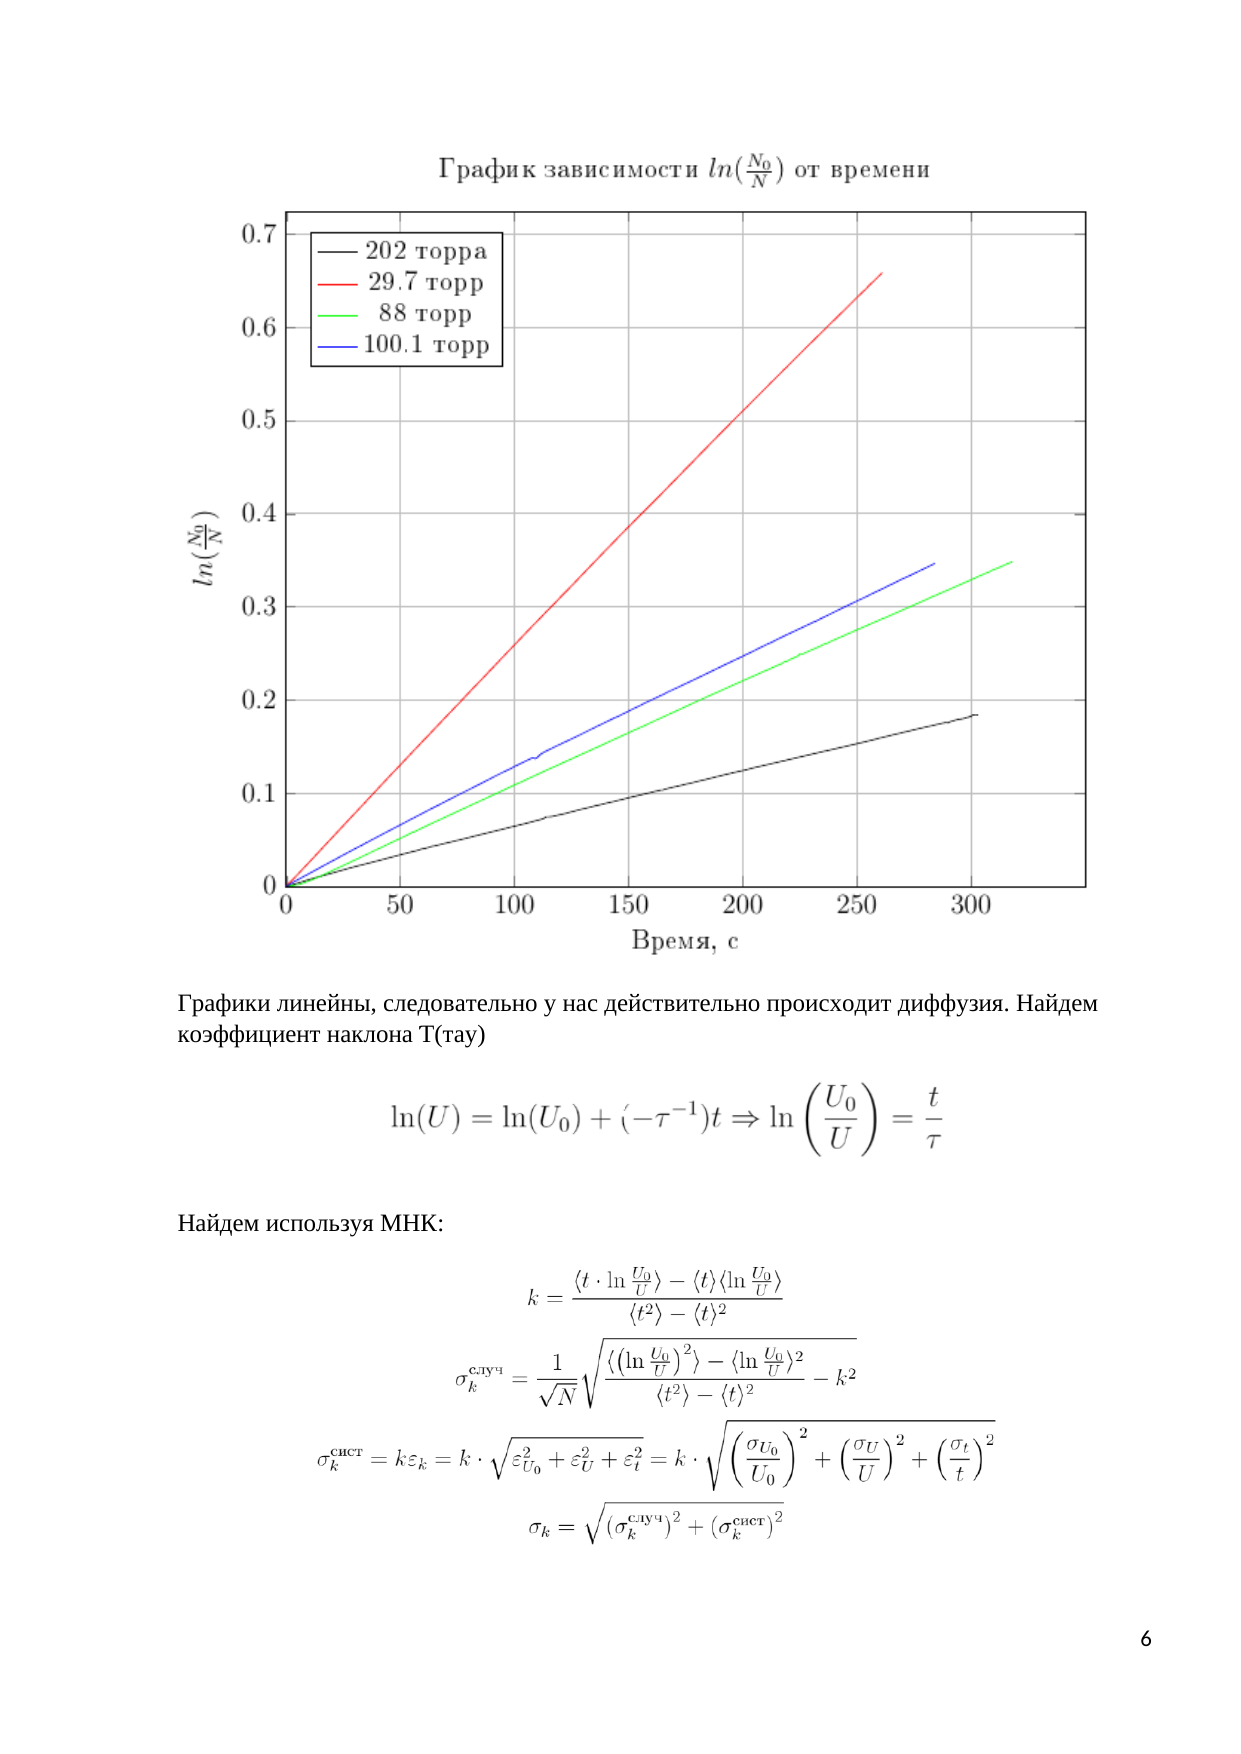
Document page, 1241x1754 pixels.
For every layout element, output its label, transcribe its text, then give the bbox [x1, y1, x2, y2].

text Графики линейны, следовательно у нас действительно происходит диффузия. Найдем коэффициент наклона Ƭ(тау) [177, 986, 1152, 1048]
picture [268, 1255, 1061, 1550]
picture [177, 118, 1152, 986]
text Найдем используя МНК: [177, 1208, 1152, 1236]
picture [360, 1066, 969, 1189]
